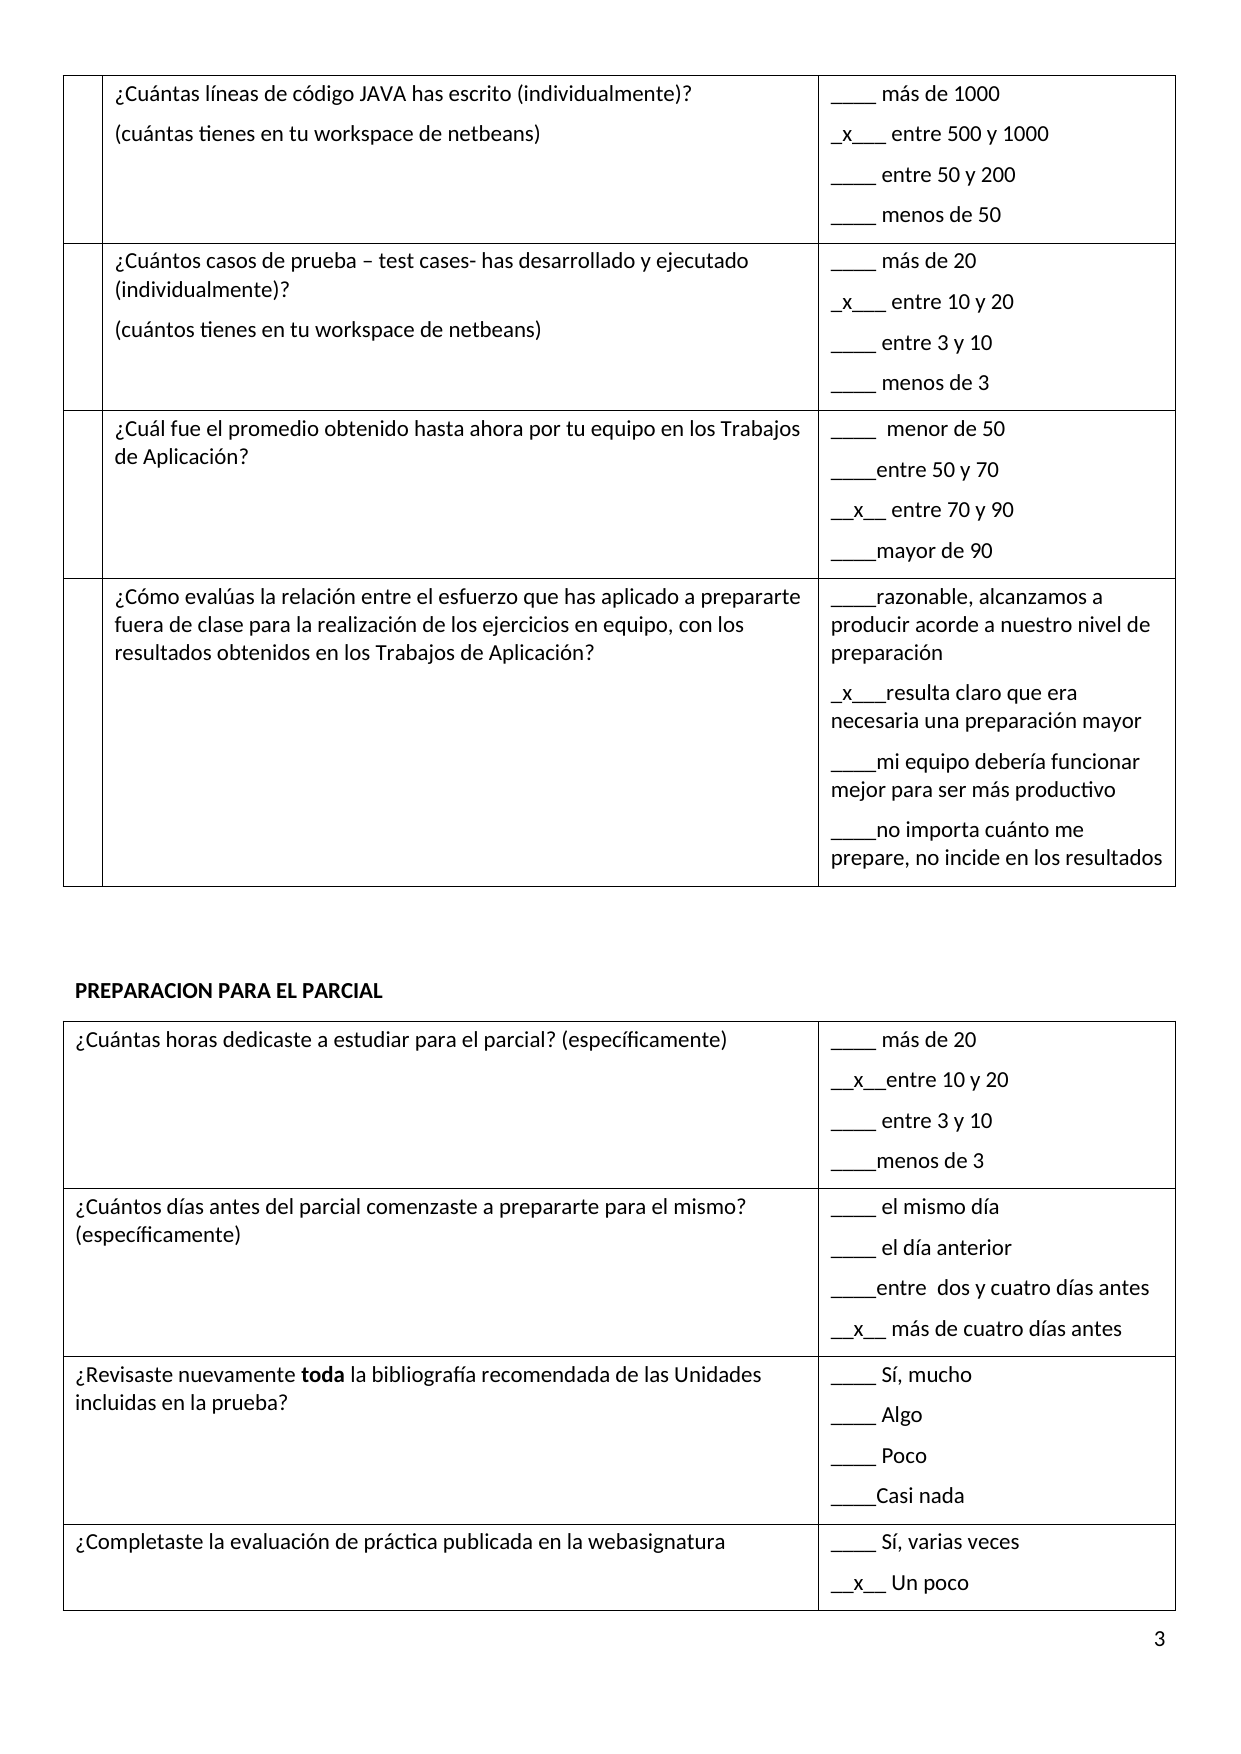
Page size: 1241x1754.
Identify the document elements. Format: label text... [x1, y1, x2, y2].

table_cell ¿Revisaste nuevamente toda la bibliografía recomendada de las Unidades incluidas en la prueba? [64, 1357, 818, 1523]
table_cell ¿Cuántos días antes del parcial comenzaste a prepararte para el mismo? (específicamente) [64, 1189, 818, 1356]
table_cell ____ Sí, mucho ____ Algo ____ Poco ____Casi nada [819, 1357, 1175, 1523]
table_cell ____razonable, alcanzamos a producir acorde a nuestro nivel de preparación _x___resulta claro que era necesaria una preparación mayor ____mi equipo debería funcionar mejor para ser más productivo ____no importa cuánto me prepare, no incide en los resultados [819, 579, 1175, 886]
table_cell ____ más de 20 _x___ entre 10 y 20 ____ entre 3 y 10 ____ menos de 3 [819, 244, 1175, 410]
table_cell ¿Cómo evalúas la relación entre el esfuerzo que has aplicado a prepararte fuera de clase para la realización de los ejercicios en equipo, con los resultados obtenidos en los Trabajos de Aplicación? [103, 579, 818, 886]
table_cell ¿Cuántos casos de prueba – test cases- has desarrollado y ejecutado (individualmente)? (cuántos tienes en tu workspace de netbeans) [103, 244, 818, 410]
table_cell [64, 244, 102, 410]
table_cell ____ menor de 50 ____entre 50 y 70 __x__ entre 70 y 90 ____mayor de 90 [819, 411, 1175, 578]
table_header ¿Cuántas horas dedicaste a estudiar para el parcial? (específicamente) [64, 1022, 818, 1188]
table_cell ____ más de 1000 _x___ entre 500 y 1000 ____ entre 50 y 200 ____ menos de 50 [819, 76, 1175, 243]
table_cell ¿Cuántas líneas de código JAVA has escrito (individualmente)? (cuántas tienes en tu workspace de netbeans) [103, 76, 818, 243]
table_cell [819, 1525, 1175, 1610]
table_cell ¿Cuál fue el promedio obtenido hasta ahora por tu equipo en los Trabajos de Aplicación? [103, 411, 818, 578]
text PREPARACION PARA EL PARCIAL [75, 976, 1165, 1004]
table_cell [64, 76, 102, 243]
table_cell [64, 579, 102, 886]
table_header ____ más de 20 __x__entre 10 y 20 ____ entre 3 y 10 ____menos de 3 [819, 1022, 1175, 1188]
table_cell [64, 1525, 818, 1610]
table_cell ____ el mismo día ____ el día anterior ____entre dos y cuatro días antes __x__ más de cuatro días antes [819, 1189, 1175, 1356]
table_cell [64, 411, 102, 578]
